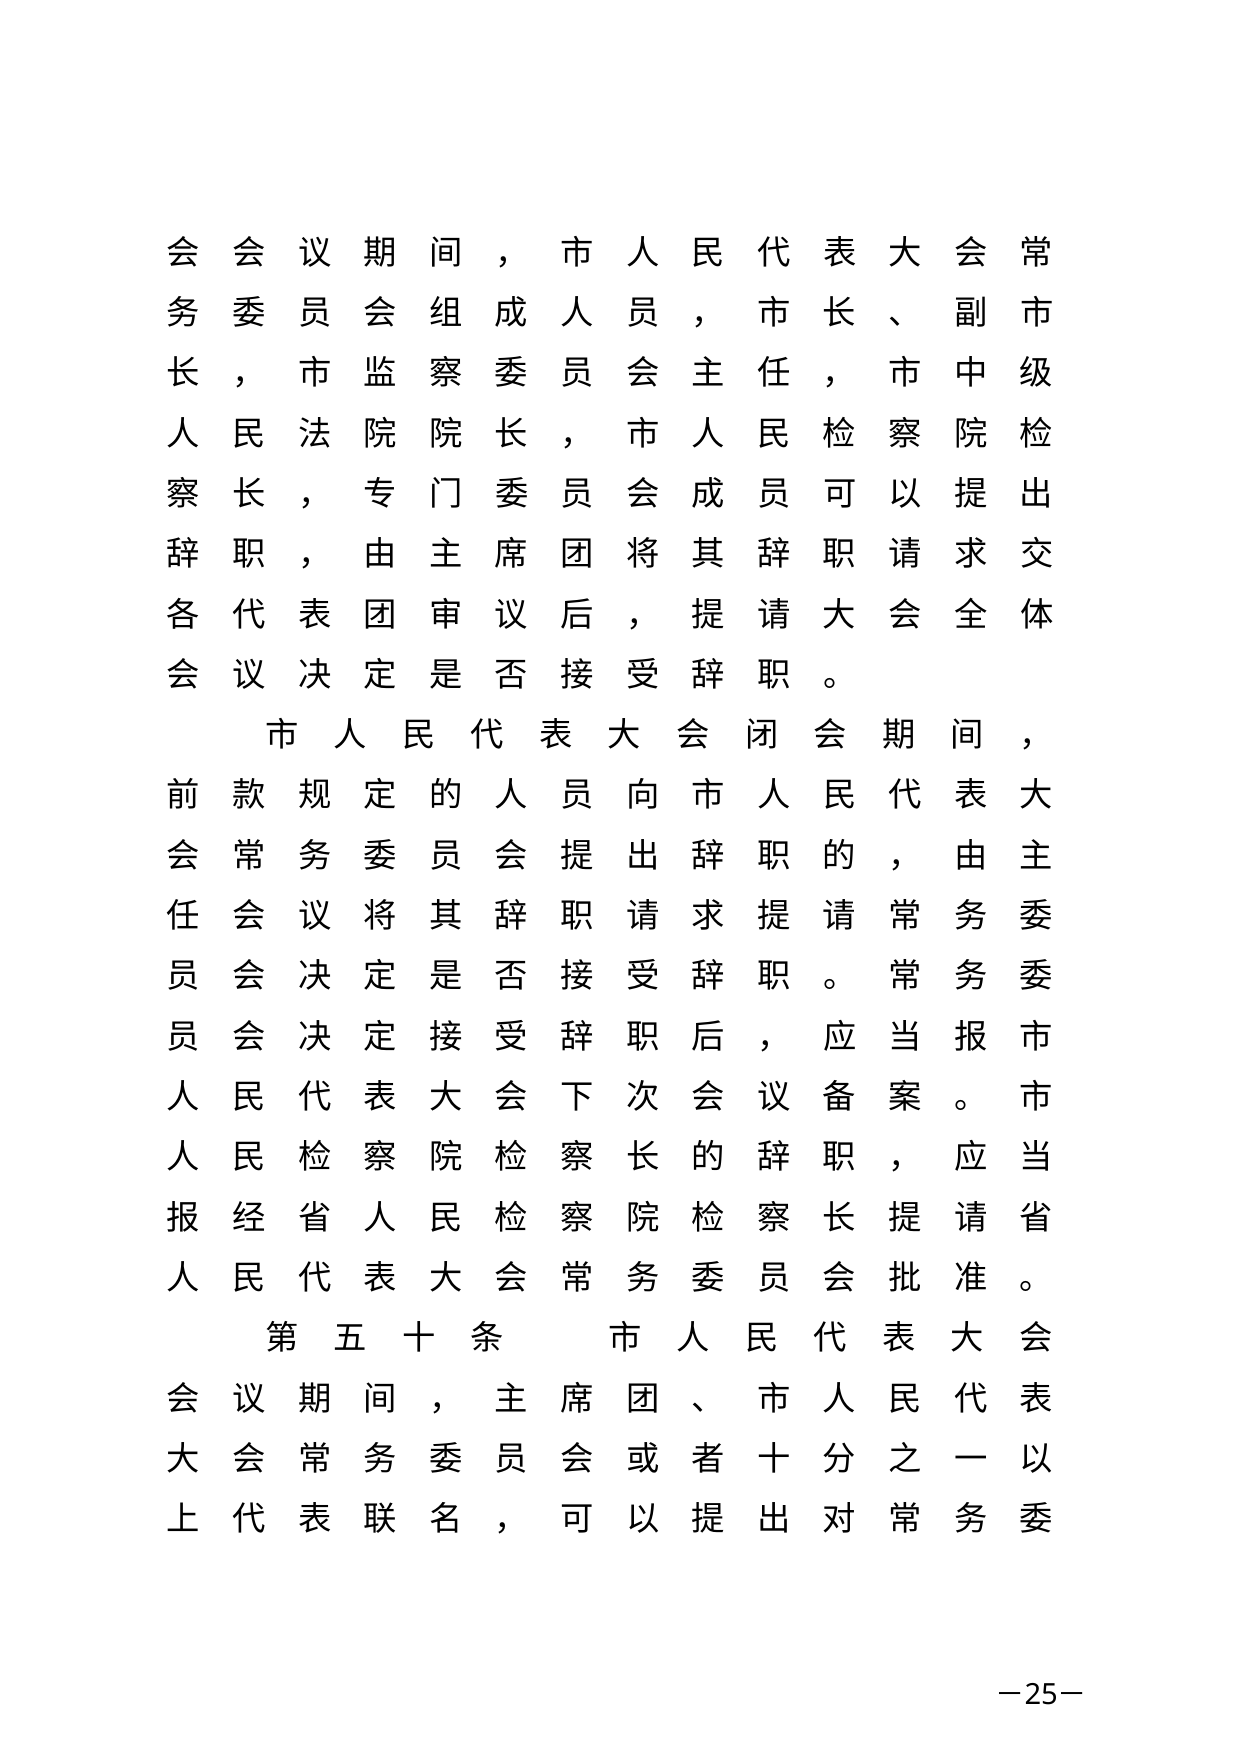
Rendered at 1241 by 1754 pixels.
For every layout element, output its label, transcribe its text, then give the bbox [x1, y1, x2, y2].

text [167, 1305, 1085, 1546]
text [167, 219, 1085, 702]
text 市人民代表大会闭会期间，前款规定的人员向市人民代表大会常务委员会提出辞职的，由主任会议将其辞职请求提请常务委员会决定是否接受辞职。常务委员会决定接受辞职后，应当报市人民代表大会下次会议备案。市人民检察院检察长的辞职，应当报经省人民检察院检察长提请省人民代表大会常务委员会批准。 [167, 702, 1085, 1305]
